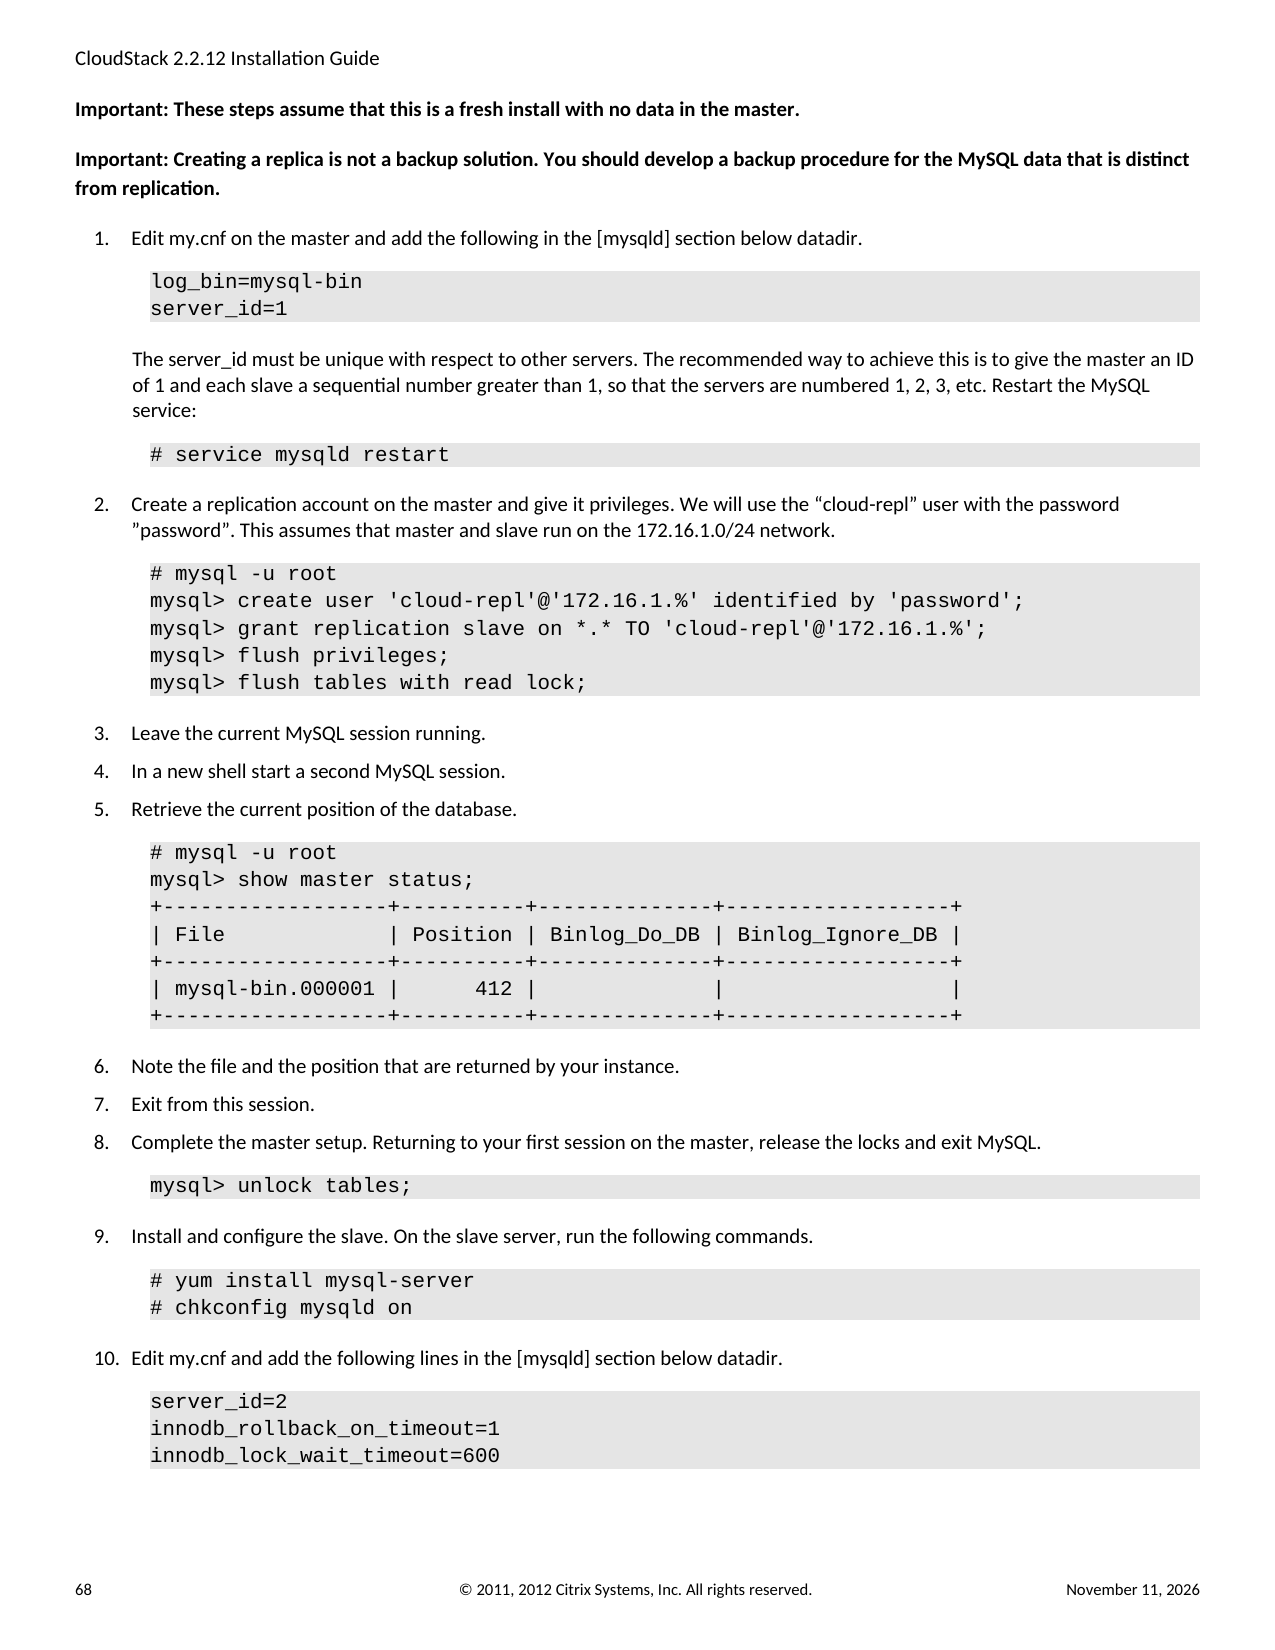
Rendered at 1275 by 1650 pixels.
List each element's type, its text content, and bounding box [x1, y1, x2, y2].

text server_id=1 [150, 298, 1200, 322]
list Edit my.cnf and add the following lines in the [mysqld] section below datadir. [94, 1345, 1200, 1370]
text | mysql-bin.000001 | 412 | | | [150, 978, 1200, 1002]
list Create a replication account on the master and give it privileges. We will use the “cloud-repl” user with the password ”password”. This assumes that master and slave run on the 172.16.1.0/24 network. [94, 492, 1200, 542]
text log_bin=mysql-bin [150, 271, 1200, 295]
text innodb_rollback_on_timeout=1 [150, 1418, 1200, 1442]
list Complete the master setup. Returning to your first session on the master, release the locks and exit MySQL. [94, 1129, 1200, 1154]
text mysql> flush tables with read lock; [150, 672, 1200, 696]
text | File | Position | Binlog_Do_DB | Binlog_Ignore_DB | [150, 924, 1200, 947]
text +------------------+----------+--------------+------------------+ [150, 896, 1200, 920]
list Exit from this session. [94, 1091, 1200, 1117]
text server_id=2 [150, 1391, 1200, 1415]
list Edit my.cnf on the master and add the following in the [mysqld] section below datadir. [94, 225, 1200, 250]
list The server_id must be unique with respect to other servers. The recommended way to achieve this is to give the master an ID of 1 and each slave a sequential number greater than 1, so that the servers are numbered 1, 2, 3, etc. Restart the MySQL service: [132, 346, 1200, 423]
text # mysql -u root [150, 842, 1200, 866]
list Retrieve the current position of the database. [94, 796, 1200, 821]
list Leave the current MySQL session running. [94, 720, 1200, 745]
text mysql> create user 'cloud-repl'@'172.16.1.%' identified by 'password'; [150, 590, 1200, 614]
text Important: These steps assume that this is a fresh install with no data in the master. [75, 96, 1200, 121]
text mysql> flush privileges; [150, 645, 1200, 668]
text Important: Creating a replica is not a backup solution. You should develop a backup procedure for the MySQL data that is distinct from replication. [75, 146, 1200, 200]
text +------------------+----------+--------------+------------------+ [150, 1005, 1200, 1029]
text # chkconfig mysqld on [150, 1297, 1200, 1320]
text mysql> unlock tables; [150, 1175, 1200, 1199]
text innodb_lock_wait_timeout=600 [150, 1445, 1200, 1469]
list Note the file and the position that are returned by your instance. [94, 1053, 1200, 1079]
text # mysql -u root [150, 563, 1200, 587]
text mysql> grant replication slave on *.* TO 'cloud-repl'@'172.16.1.%'; [150, 618, 1200, 641]
list In a new shell start a second MySQL session. [94, 758, 1200, 783]
text # service mysqld restart [150, 443, 1200, 467]
list Install and configure the slave. On the slave server, run the following commands. [94, 1223, 1200, 1249]
text mysql> show master status; [150, 869, 1200, 893]
text # yum install mysql-server [150, 1269, 1200, 1293]
text +------------------+----------+--------------+------------------+ [150, 951, 1200, 974]
